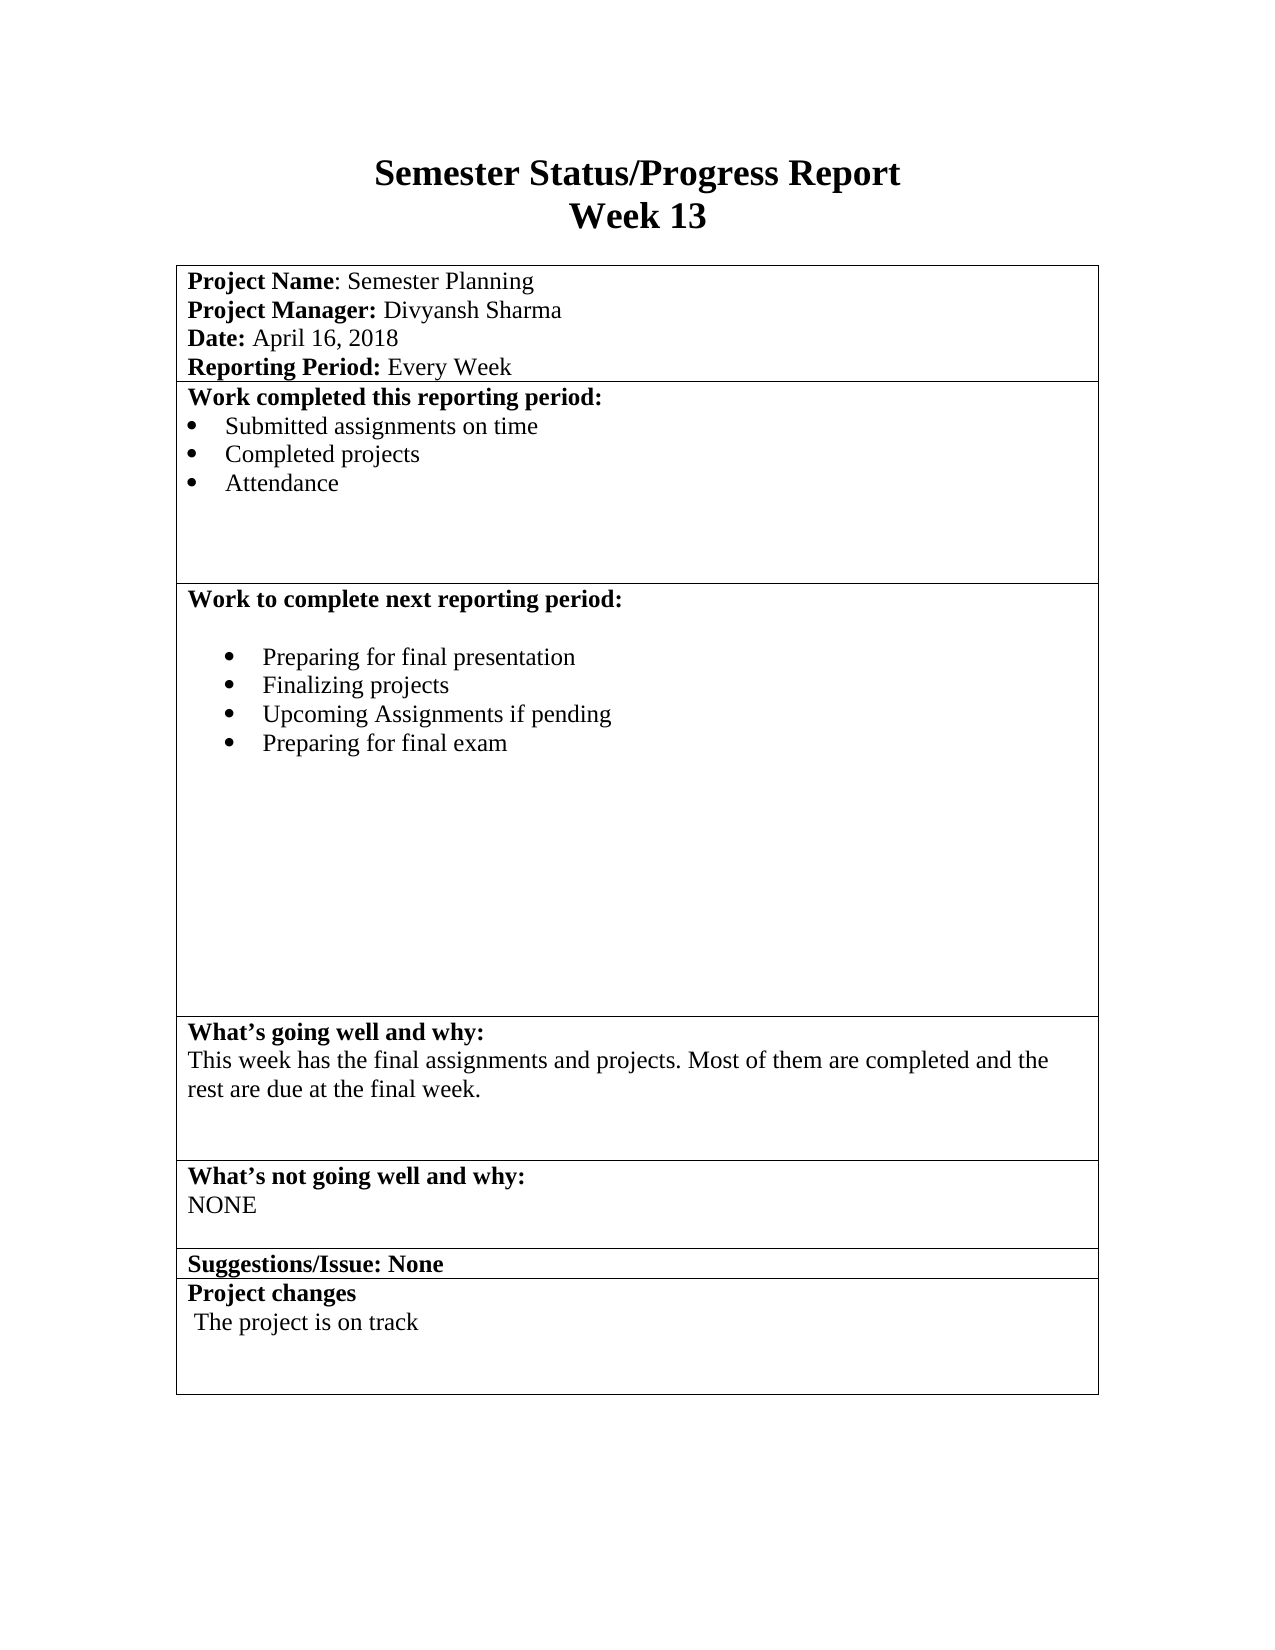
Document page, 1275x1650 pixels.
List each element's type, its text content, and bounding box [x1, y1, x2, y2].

table_cell Project changes The project is on track [177, 1279, 1098, 1393]
table_cell Work to complete next reporting period: Preparing for final presentation Finalizing projects Upcoming Assignments if pending Preparing for final exam [177, 584, 1098, 1016]
table_header Project Name: Semester Planning Project Manager: Divyansh Sharma Date: April 16, 2018 Reporting Period: Every Week [177, 266, 1098, 381]
table_cell What’s going well and why: This week has the final assignments and projects. Most of them are completed and the rest are due at the final week. [177, 1017, 1098, 1160]
table_cell Work completed this reporting period: Submitted assignments on time Completed projects Attendance [177, 382, 1098, 583]
title Semester Status/Progress Report [187, 150, 1087, 193]
table_cell What’s not going well and why: NONE [177, 1161, 1098, 1248]
table_cell Suggestions/Issue: None [177, 1249, 1098, 1277]
title Week 13 [187, 193, 1087, 236]
